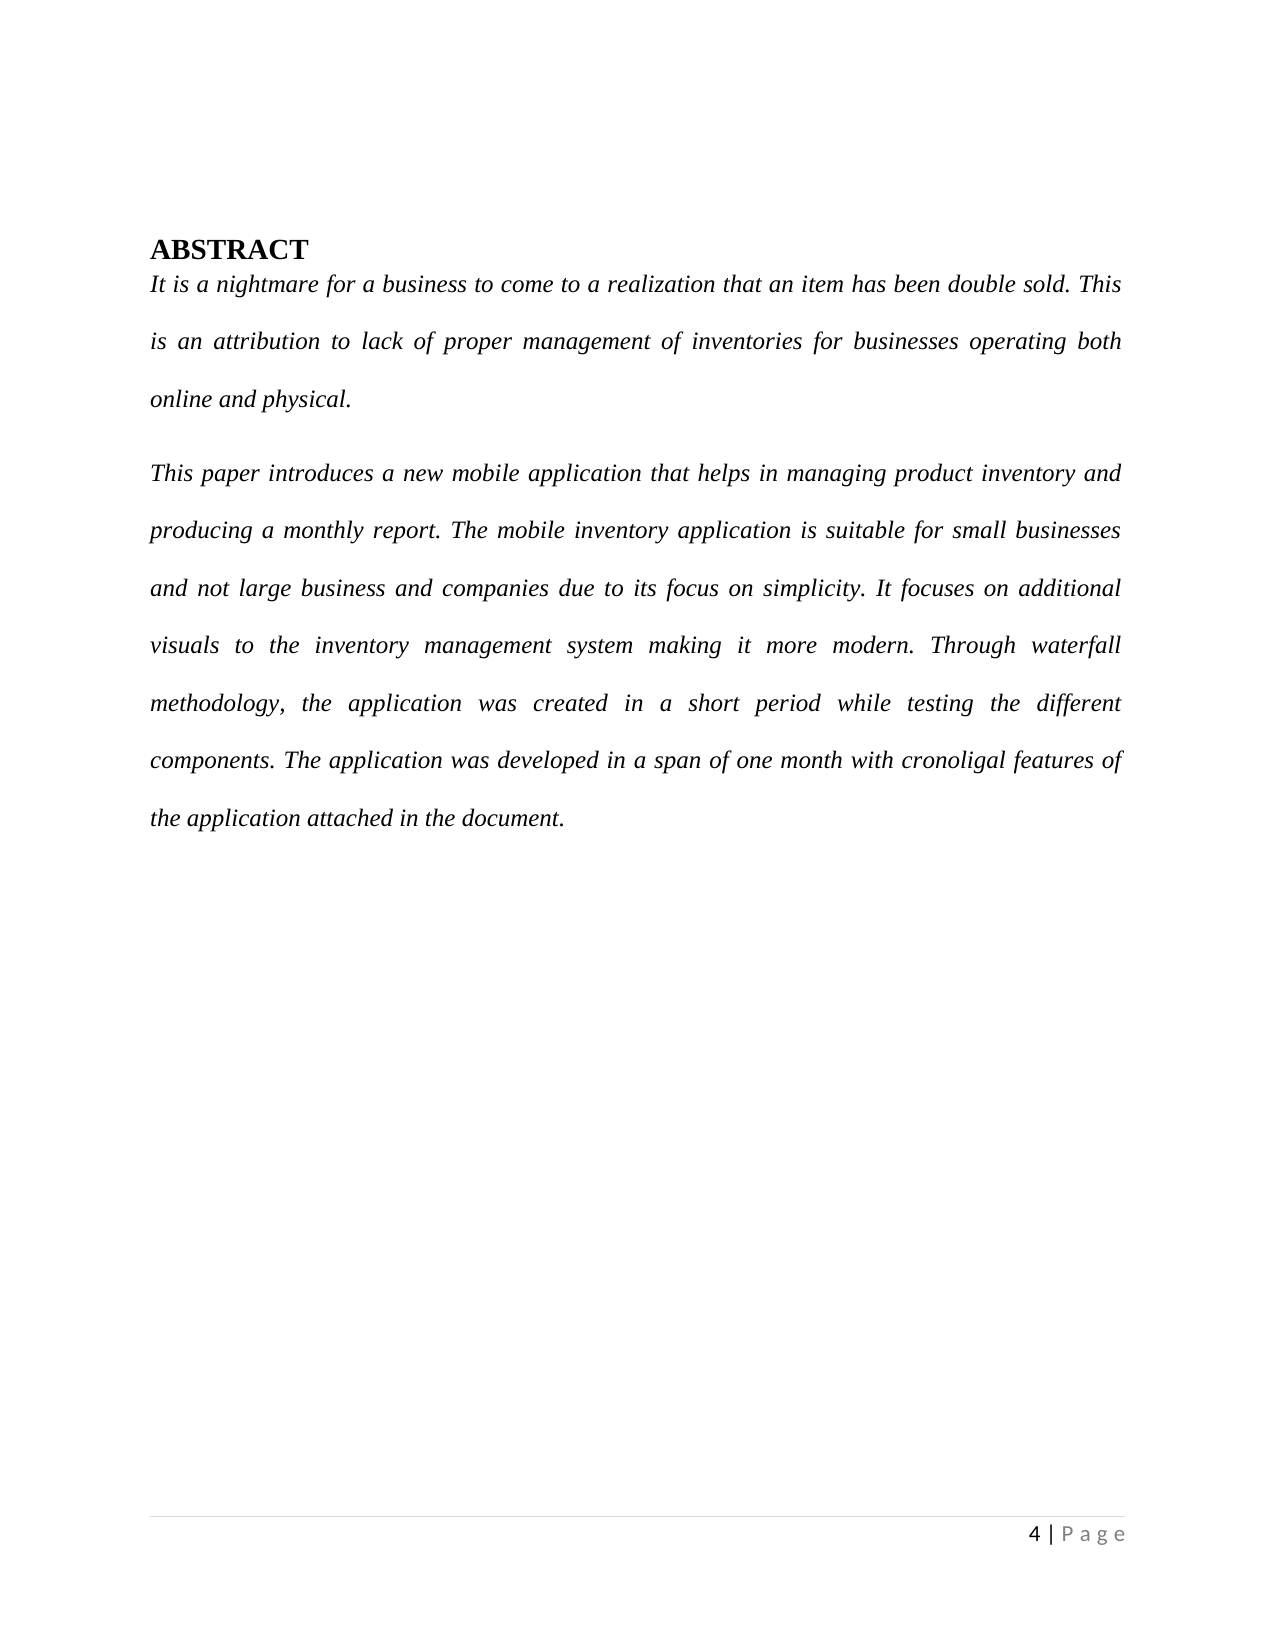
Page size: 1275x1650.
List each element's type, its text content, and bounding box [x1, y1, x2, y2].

text This paper introduces a new mobile application that helps in managing product inventory and producing a monthly report. The mobile inventory application is suitable for small businesses and not large business and companies due to its focus on simplicity. It focuses on additional visuals to the inventory management system making it more modern. Through waterfall methodology, the application was created in a short period while testing the different components. The application was developed in a span of one month with cronoligal features of the application attached in the document. [150, 458, 1125, 832]
subtitle ABSTRACT [150, 232, 1125, 266]
text It is a nightmare for a business to come to a realization that an item has been double sold. This is an attribution to lack of proper management of inventories for businesses operating both online and physical. [150, 269, 1125, 412]
